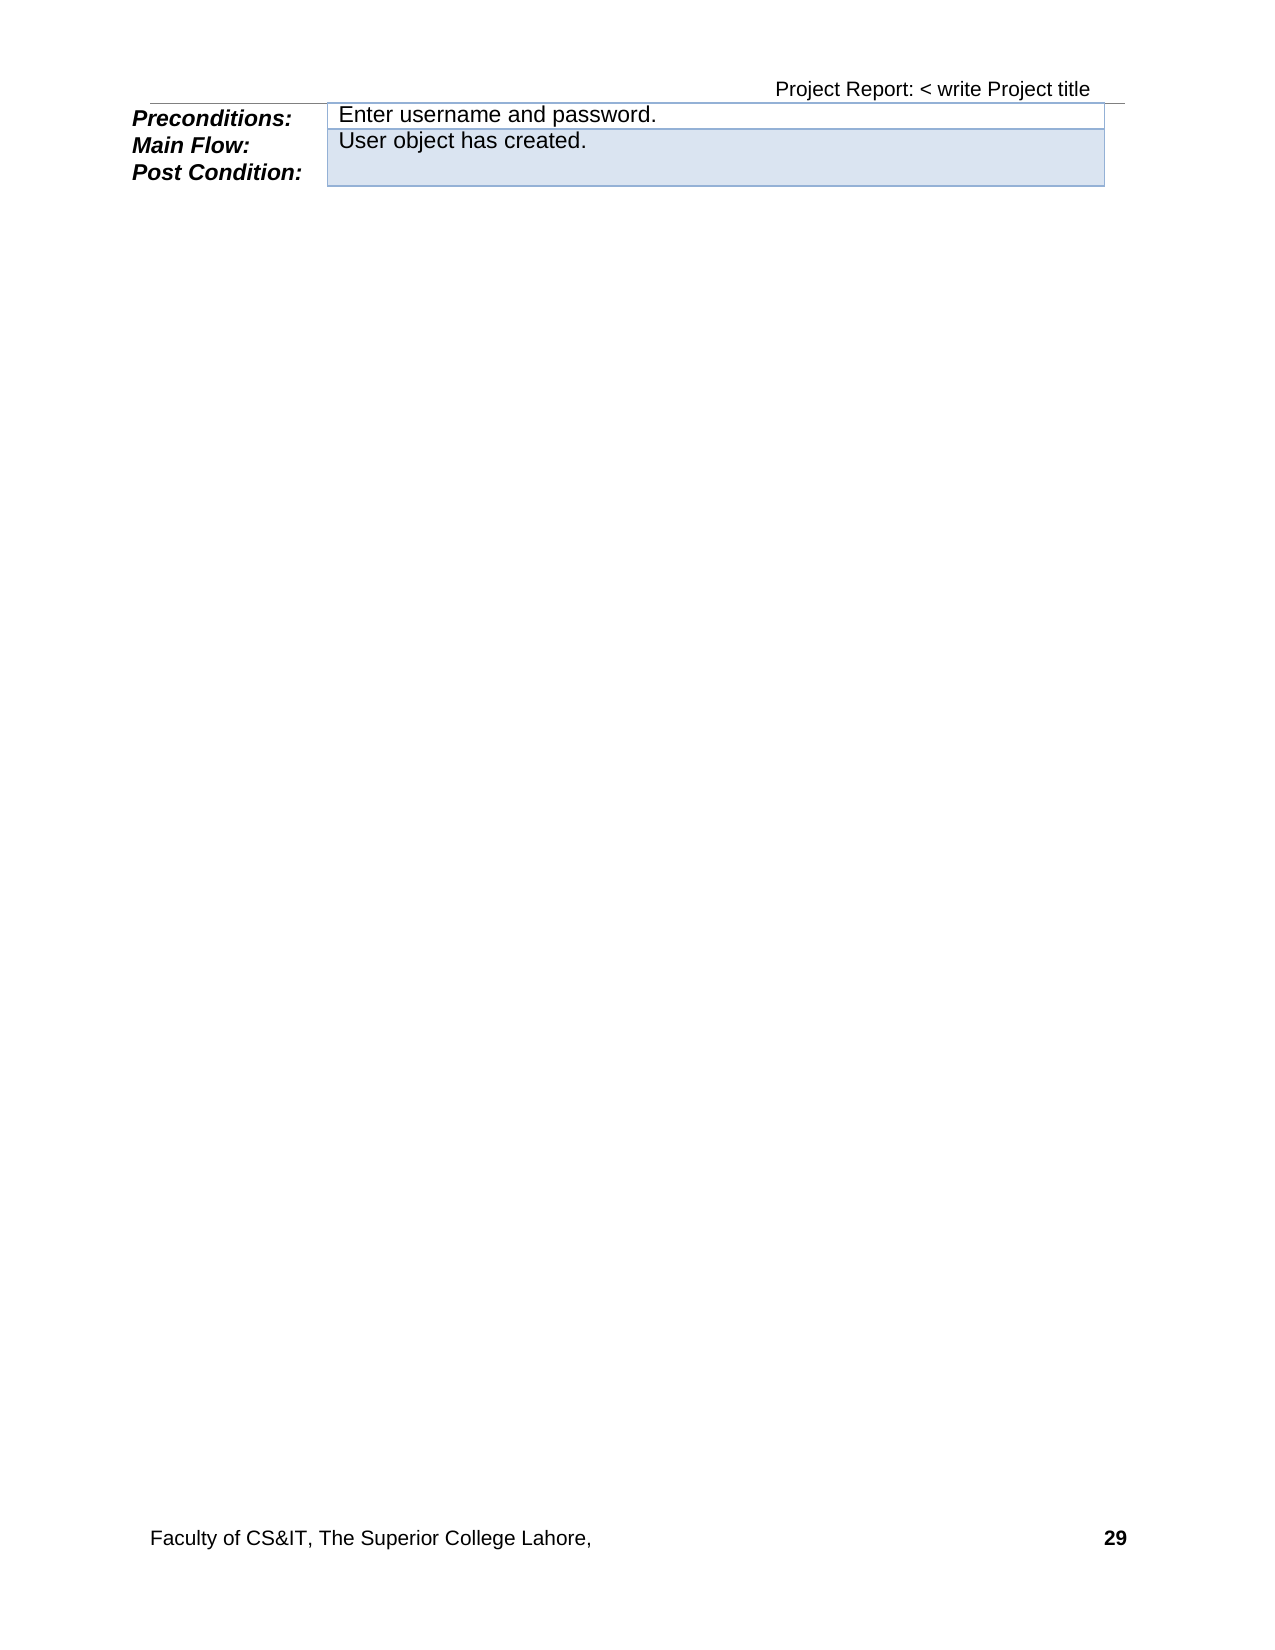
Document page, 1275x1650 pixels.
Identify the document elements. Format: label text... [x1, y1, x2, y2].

table_cell User object has created. [328, 130, 1104, 185]
table_cell Enter username and password. [328, 104, 1104, 128]
